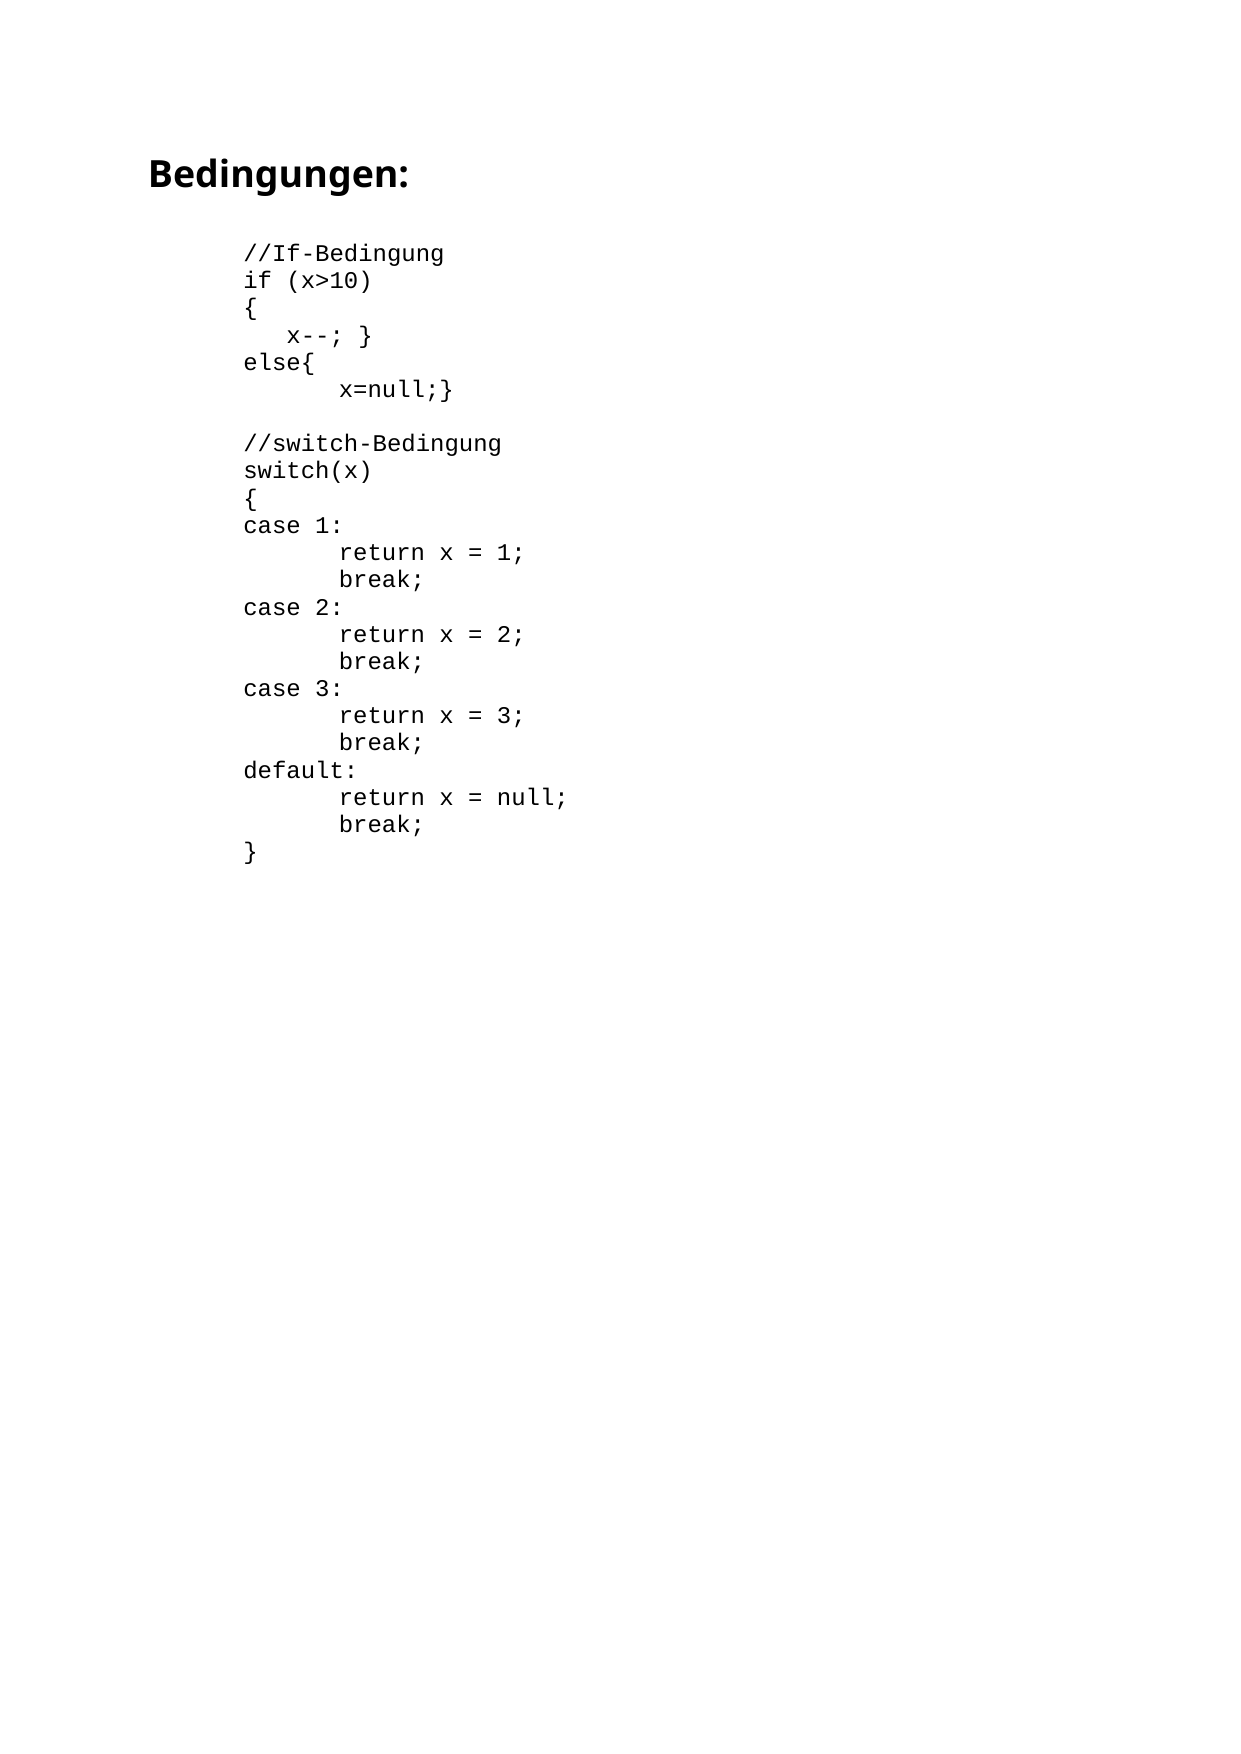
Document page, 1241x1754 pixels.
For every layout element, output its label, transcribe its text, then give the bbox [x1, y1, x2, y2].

text return x = null; [148, 785, 1093, 812]
text { [148, 296, 1093, 323]
text case 3: [148, 676, 1093, 704]
text } [148, 839, 1093, 867]
text { [148, 486, 1093, 513]
text case 1: [148, 513, 1093, 541]
text default: [148, 758, 1093, 785]
text break; [148, 731, 1093, 758]
text return x = 2; [148, 622, 1093, 649]
text //If-Bedingung [148, 241, 1093, 269]
text break; [148, 649, 1093, 676]
text break; [148, 568, 1093, 595]
text x=null;} [148, 377, 1093, 404]
text if (x>10) [148, 269, 1093, 296]
text else{ [148, 350, 1093, 377]
text case 2: [148, 595, 1093, 622]
text break; [148, 812, 1093, 839]
text return x = 3; [148, 704, 1093, 731]
subtitle Bedingungen: [148, 148, 1093, 199]
text //switch-Bedingung [148, 432, 1093, 459]
text switch(x) [148, 459, 1093, 486]
text return x = 1; [148, 541, 1093, 568]
text x--; } [148, 323, 1093, 350]
